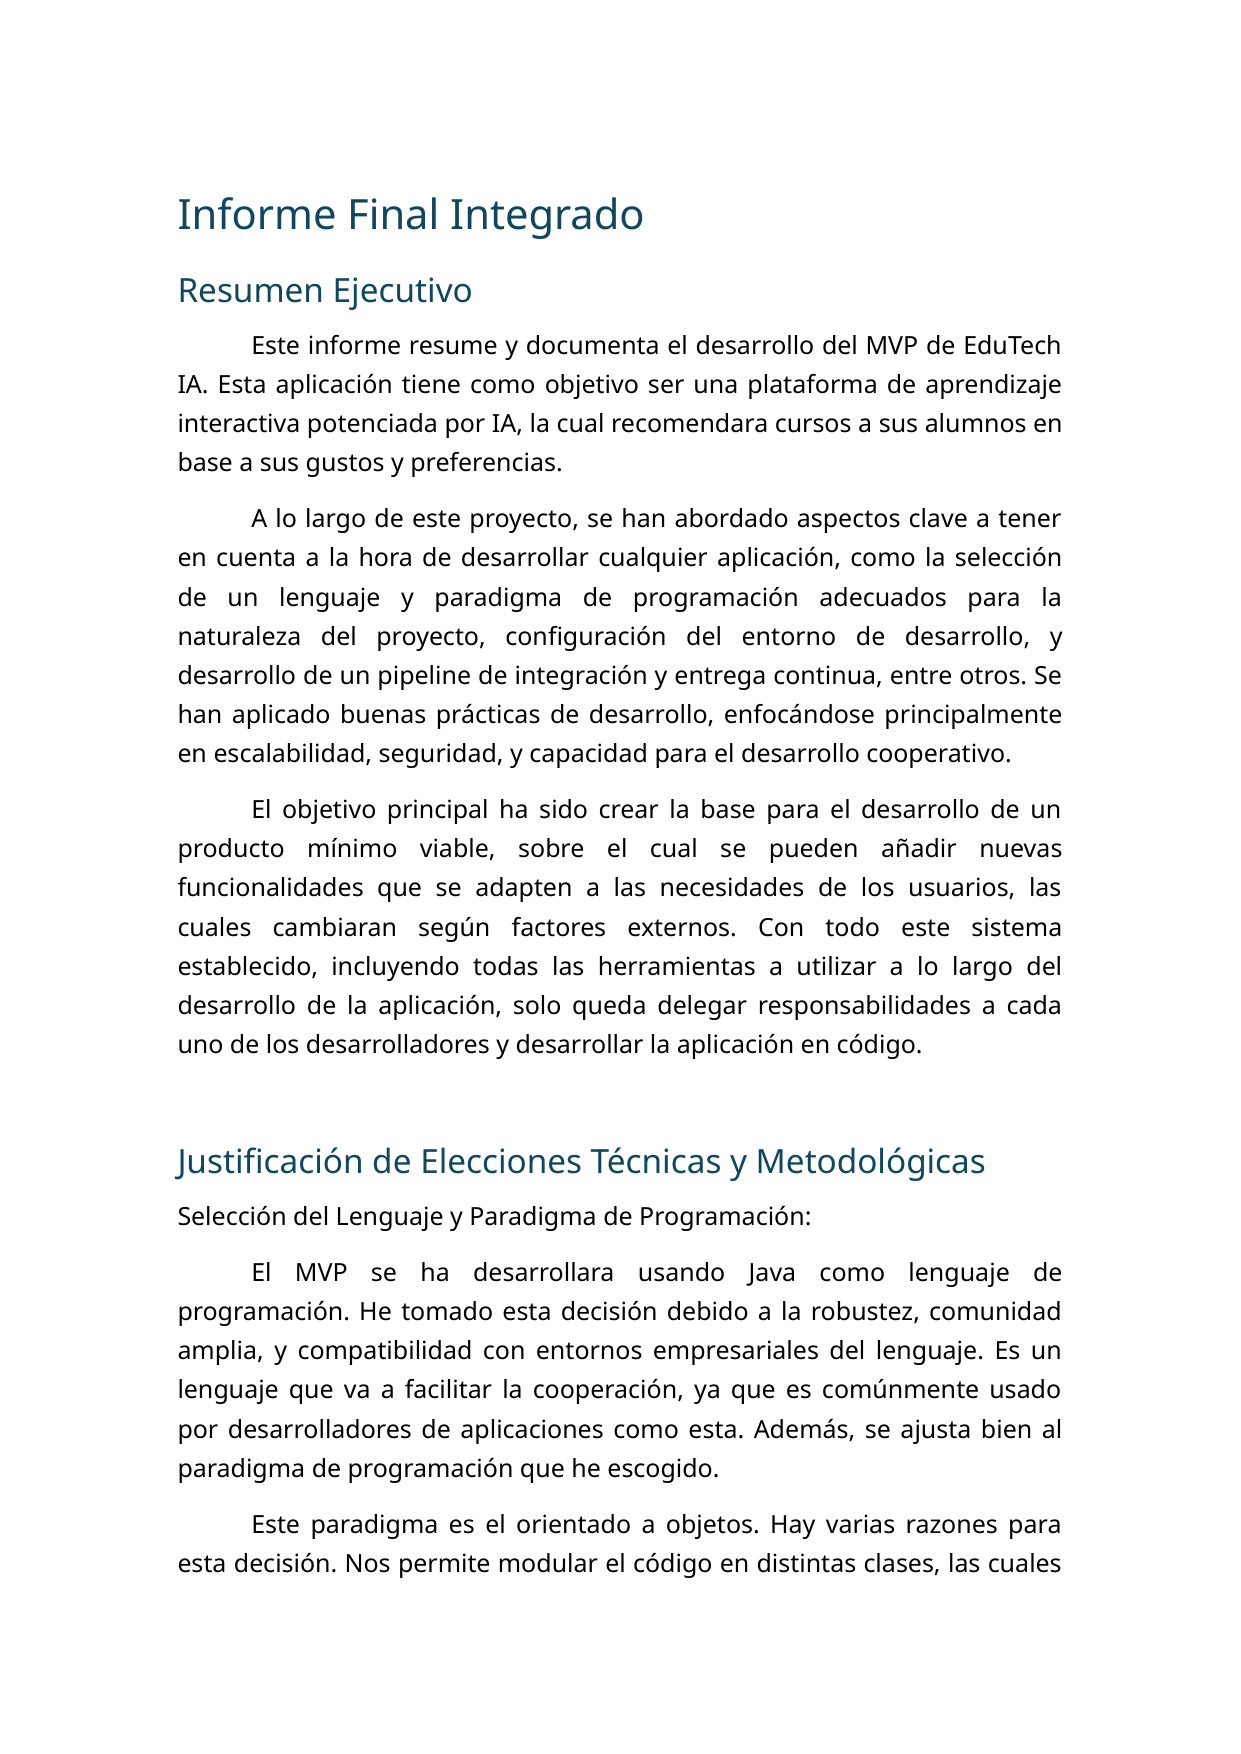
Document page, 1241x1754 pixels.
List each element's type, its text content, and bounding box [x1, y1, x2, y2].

subtitle Informe Final Integrado [177, 185, 1063, 242]
subtitle Resumen Ejecutivo [177, 267, 1063, 312]
subtitle Justificación de Elecciones Técnicas y Metodológicas [177, 1138, 1063, 1184]
text El objetivo principal ha sido crear la base para el desarrollo de un producto mínimo viable, sobre el cual se pueden añadir nuevas funcionalidades que se adapten a las necesidades de los usuarios, las cuales cambiaran según factores externos. Con todo este sistema establecido, incluyendo todas las herramientas a utilizar a lo largo del desarrollo de la aplicación, solo queda delegar responsabilidades a cada uno de los desarrolladores y desarrollar la aplicación en código. [177, 792, 1063, 1061]
text A lo largo de este proyecto, se han abordado aspectos clave a tener en cuenta a la hora de desarrollar cualquier aplicación, como la selección de un lenguaje y paradigma de programación adecuados para la naturaleza del proyecto, configuración del entorno de desarrollo, y desarrollo de un pipeline de integración y entrega continua, entre otros. Se han aplicado buenas prácticas de desarrollo, enfocándose principalmente en escalabilidad, seguridad, y capacidad para el desarrollo cooperativo. [177, 501, 1063, 770]
text Selección del Lenguaje y Paradigma de Programación: [177, 1199, 1063, 1233]
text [177, 1506, 1063, 1579]
text Este informe resume y documenta el desarrollo del MVP de EduTech IA. Esta aplicación tiene como objetivo ser una plataforma de aprendizaje interactiva potenciada por IA, la cual recomendara cursos a sus alumnos en base a sus gustos y preferencias. [177, 327, 1063, 479]
text El MVP se ha desarrollara usando Java como lenguaje de programación. He tomado esta decisión debido a la robustez, comunidad amplia, y compatibilidad con entornos empresariales del lenguaje. Es un lenguaje que va a facilitar la cooperación, ya que es comúnmente usado por desarrolladores de aplicaciones como esta. Además, se ajusta bien al paradigma de programación que he escogido. [177, 1255, 1063, 1484]
